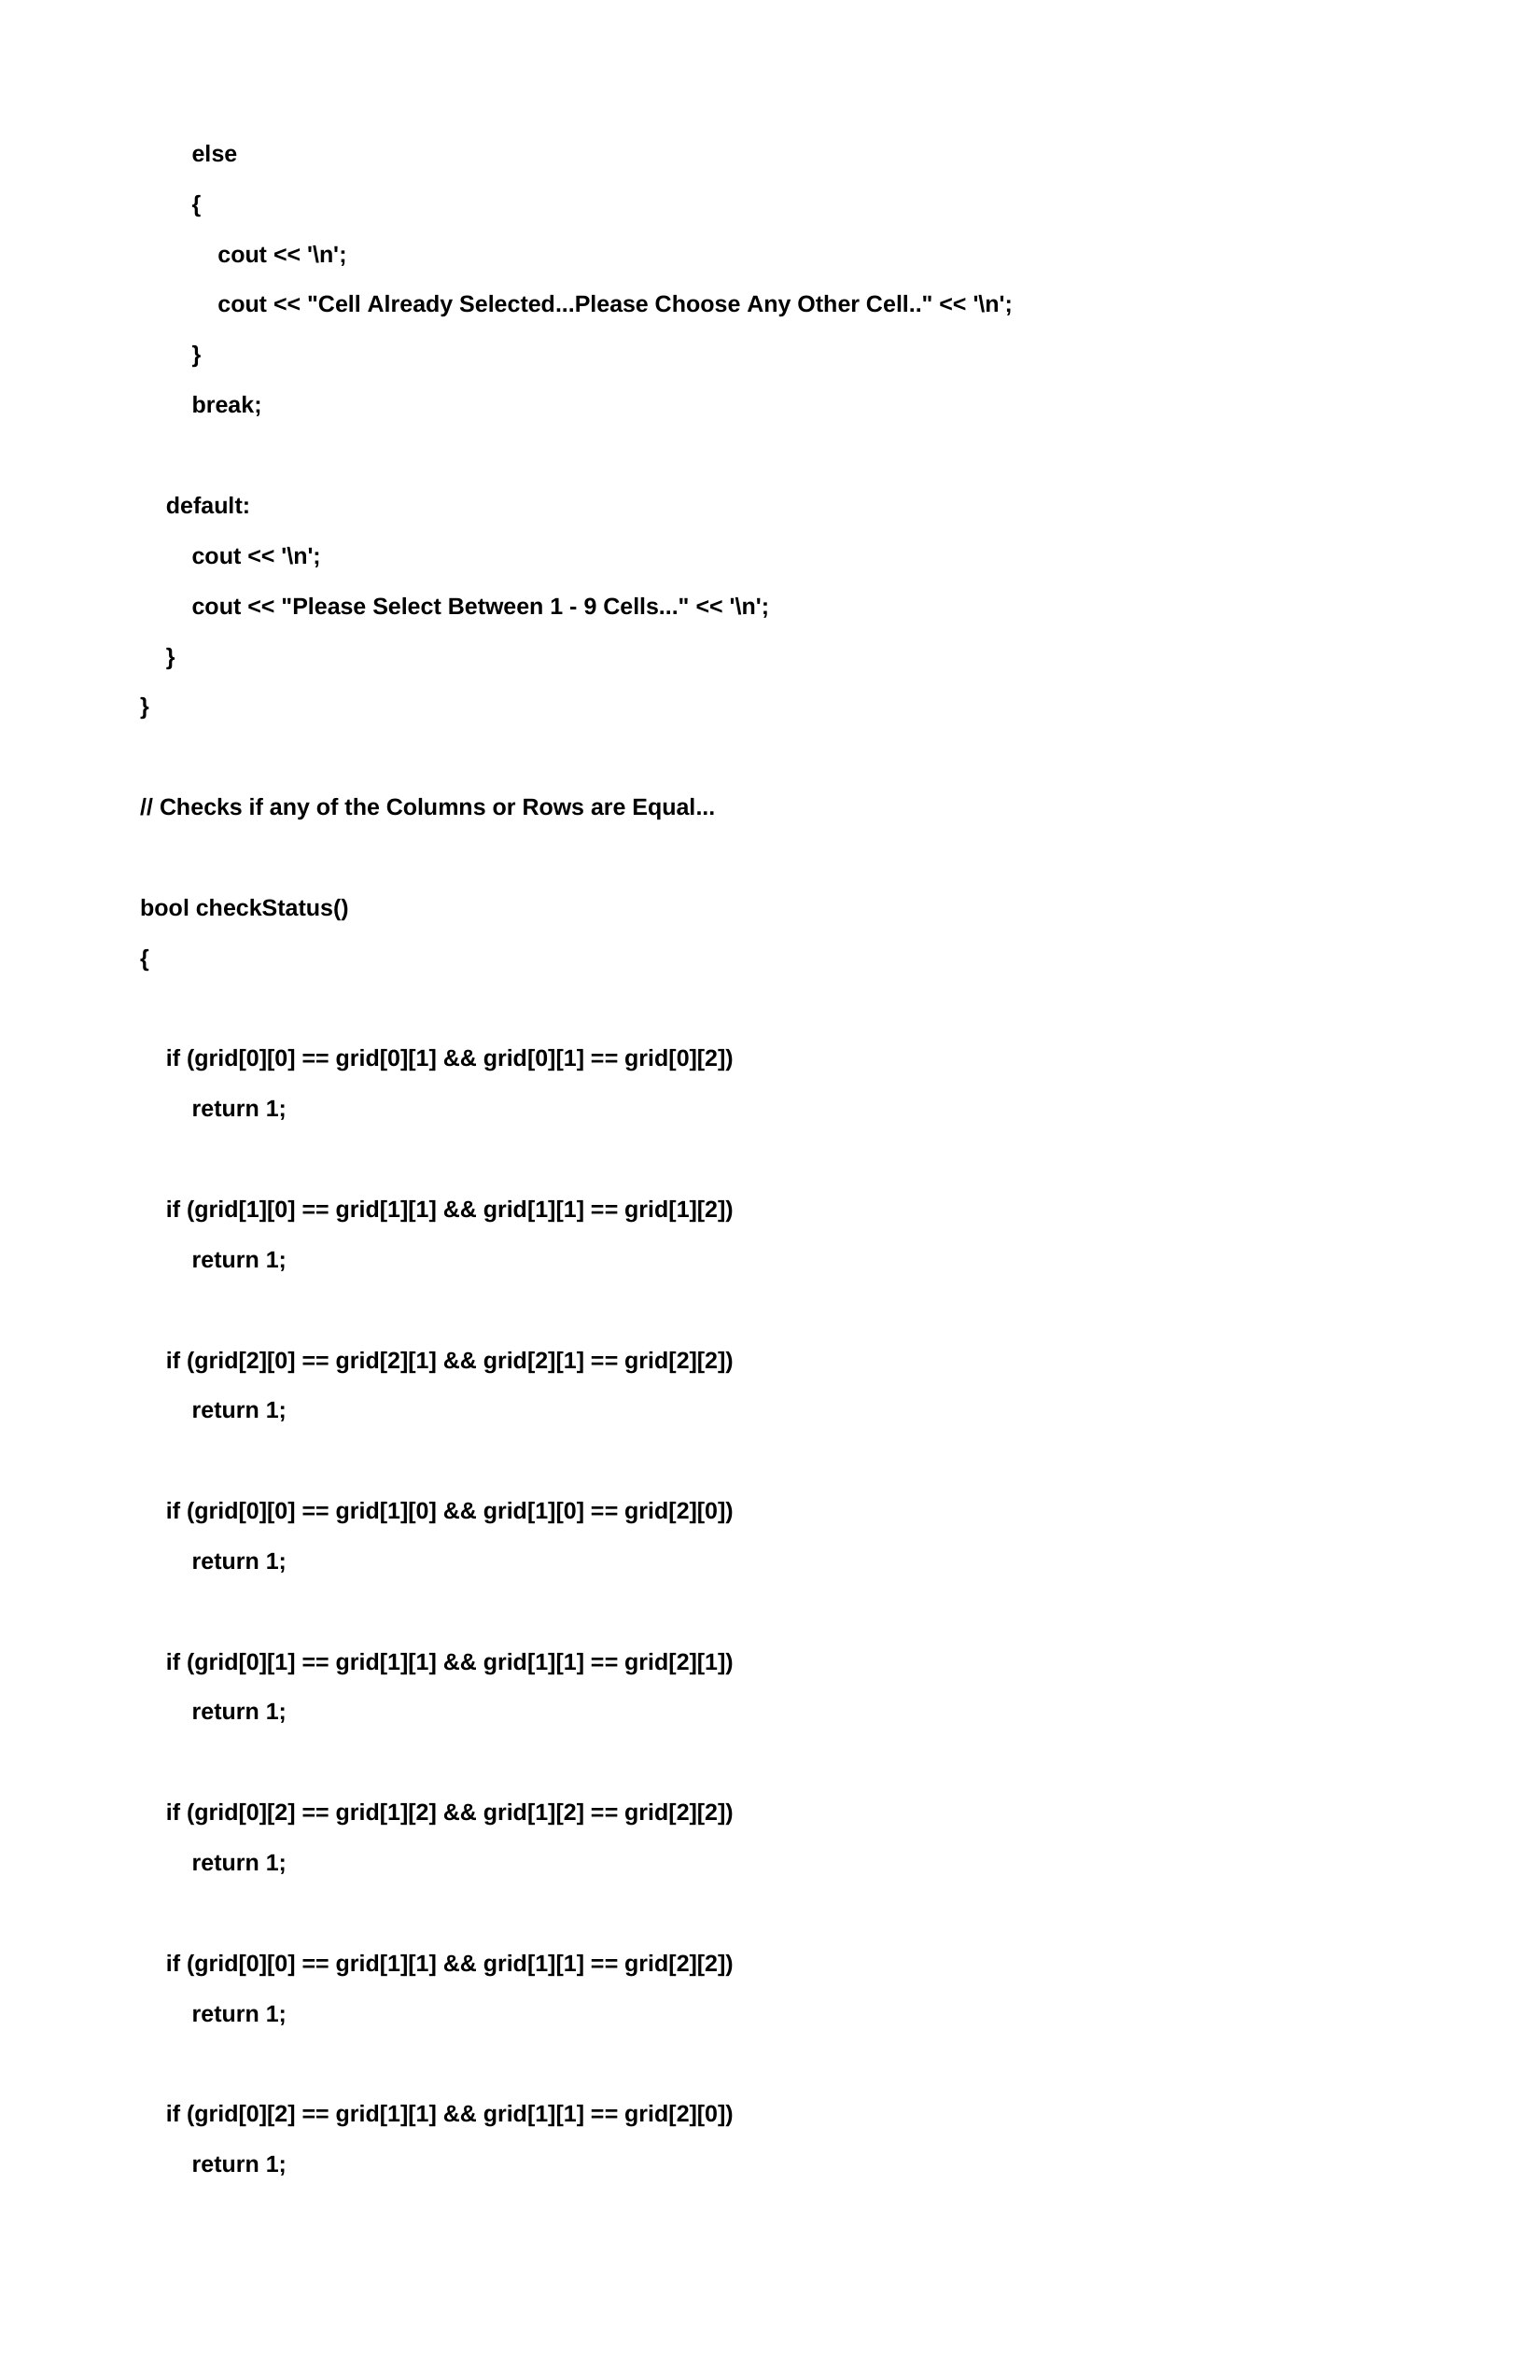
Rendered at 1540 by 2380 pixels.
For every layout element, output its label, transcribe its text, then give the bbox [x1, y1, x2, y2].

text // Checks if any of the Columns or Rows are Equal... [140, 793, 1400, 820]
text return 1; [140, 1095, 1400, 1122]
text default: [140, 492, 1400, 519]
text return 1; [140, 1698, 1400, 1725]
text if (grid[0][0] == grid[0][1] && grid[0][1] == grid[0][2]) [140, 1044, 1400, 1071]
text if (grid[0][2] == grid[1][2] && grid[1][2] == grid[2][2]) [140, 1799, 1400, 1826]
text cout << '\n'; [140, 241, 1400, 267]
text } [140, 693, 1400, 720]
text if (grid[2][0] == grid[2][1] && grid[2][1] == grid[2][2]) [140, 1346, 1400, 1373]
text cout << '\n'; [140, 542, 1400, 568]
text if (grid[1][0] == grid[1][1] && grid[1][1] == grid[1][2]) [140, 1196, 1400, 1223]
text return 1; [140, 1246, 1400, 1272]
text { [140, 945, 1400, 971]
text cout << "Please Select Between 1 - 9 Cells..." << '\n'; [140, 593, 1400, 619]
text bool checkStatus() [140, 894, 1400, 921]
text } [140, 642, 1400, 669]
text return 1; [140, 2150, 1400, 2177]
text else [140, 140, 1400, 167]
text return 1; [140, 1849, 1400, 1876]
text if (grid[0][0] == grid[1][1] && grid[1][1] == grid[2][2]) [140, 1950, 1400, 1976]
text return 1; [140, 1396, 1400, 1423]
text break; [140, 391, 1400, 418]
text return 1; [140, 2000, 1400, 2026]
text } [140, 341, 1400, 368]
text if (grid[0][0] == grid[1][0] && grid[1][0] == grid[2][0]) [140, 1497, 1400, 1524]
text cout << "Cell Already Selected...Please Choose Any Other Cell.." << '\n'; [140, 291, 1400, 317]
text if (grid[0][1] == grid[1][1] && grid[1][1] == grid[2][1]) [140, 1648, 1400, 1674]
text { [140, 190, 1400, 217]
text return 1; [140, 1547, 1400, 1575]
text if (grid[0][2] == grid[1][1] && grid[1][1] == grid[2][0]) [140, 2100, 1400, 2127]
